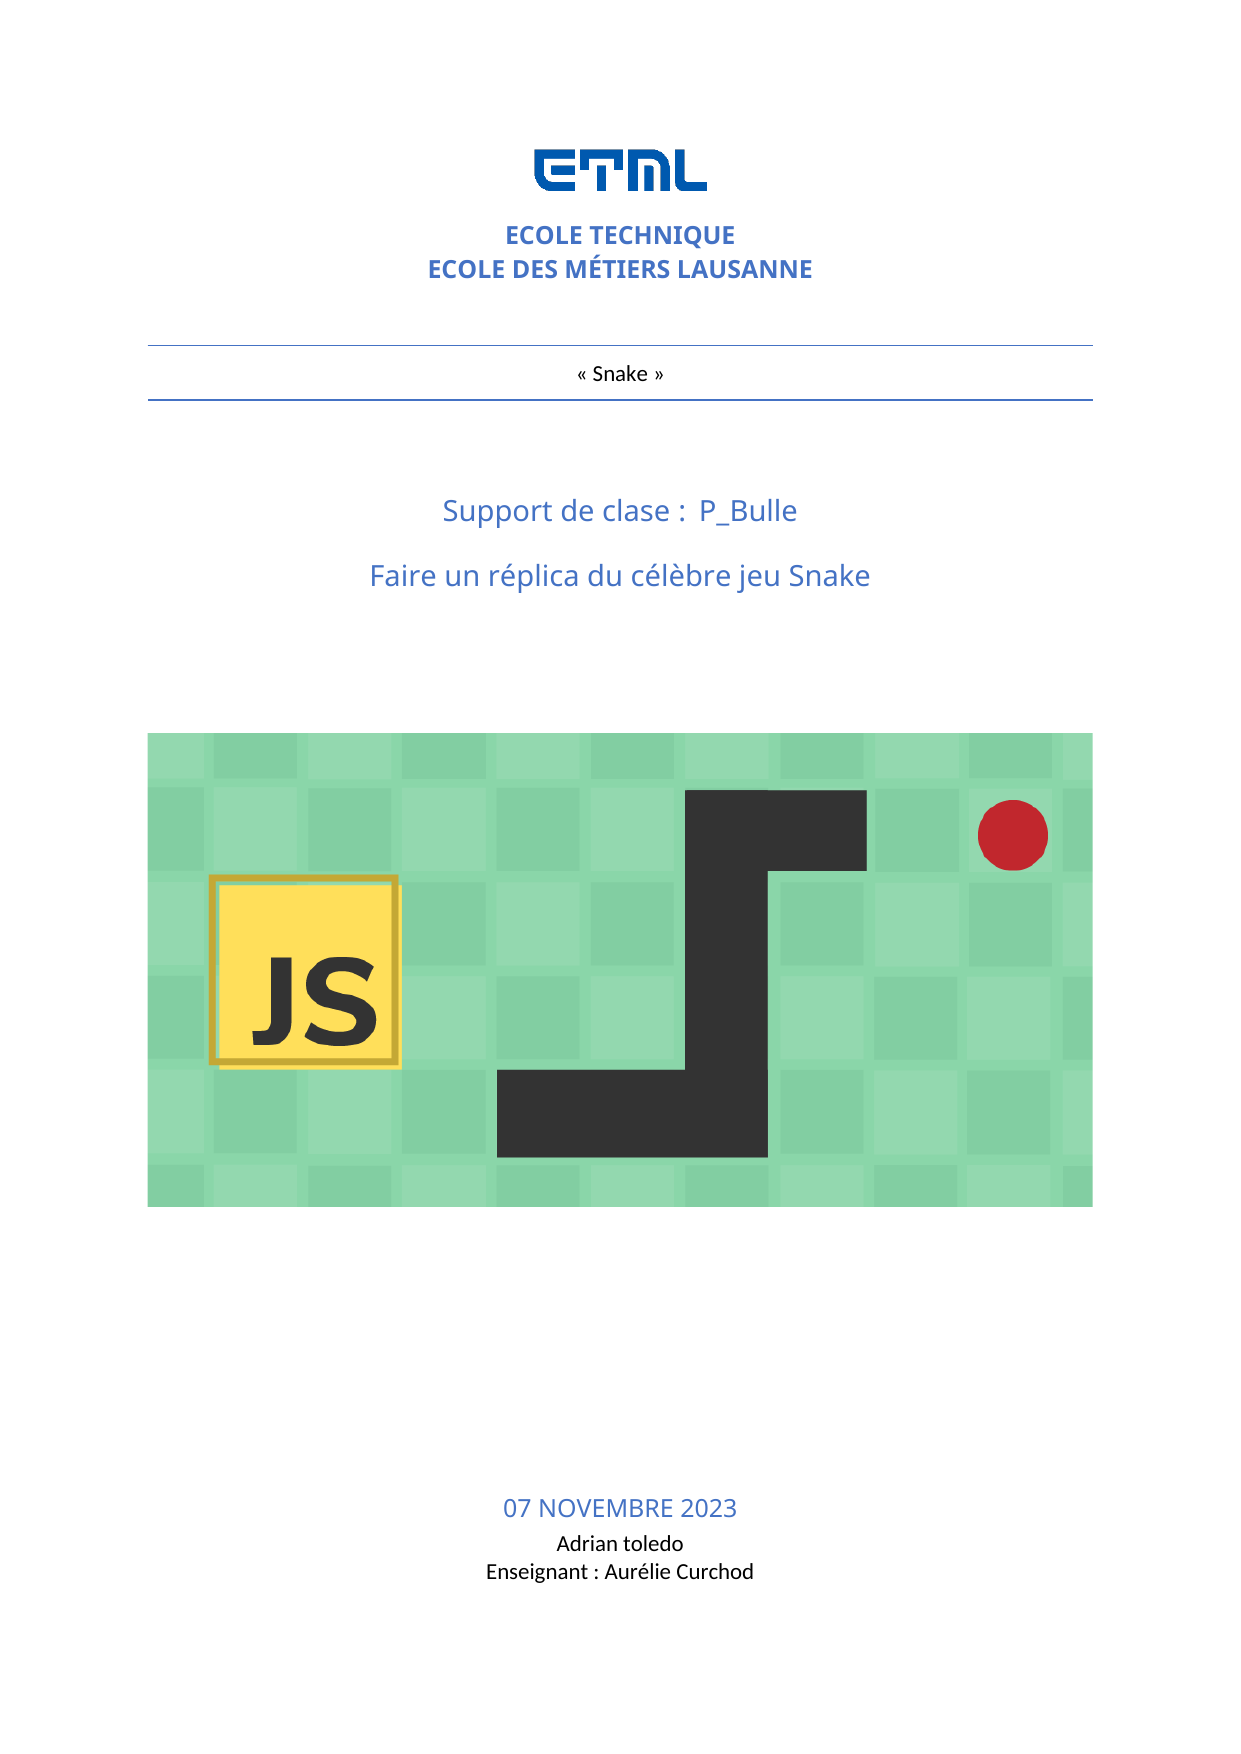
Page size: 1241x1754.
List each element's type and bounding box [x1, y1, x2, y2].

picture [147, 733, 1093, 1207]
picture [532, 147, 708, 193]
